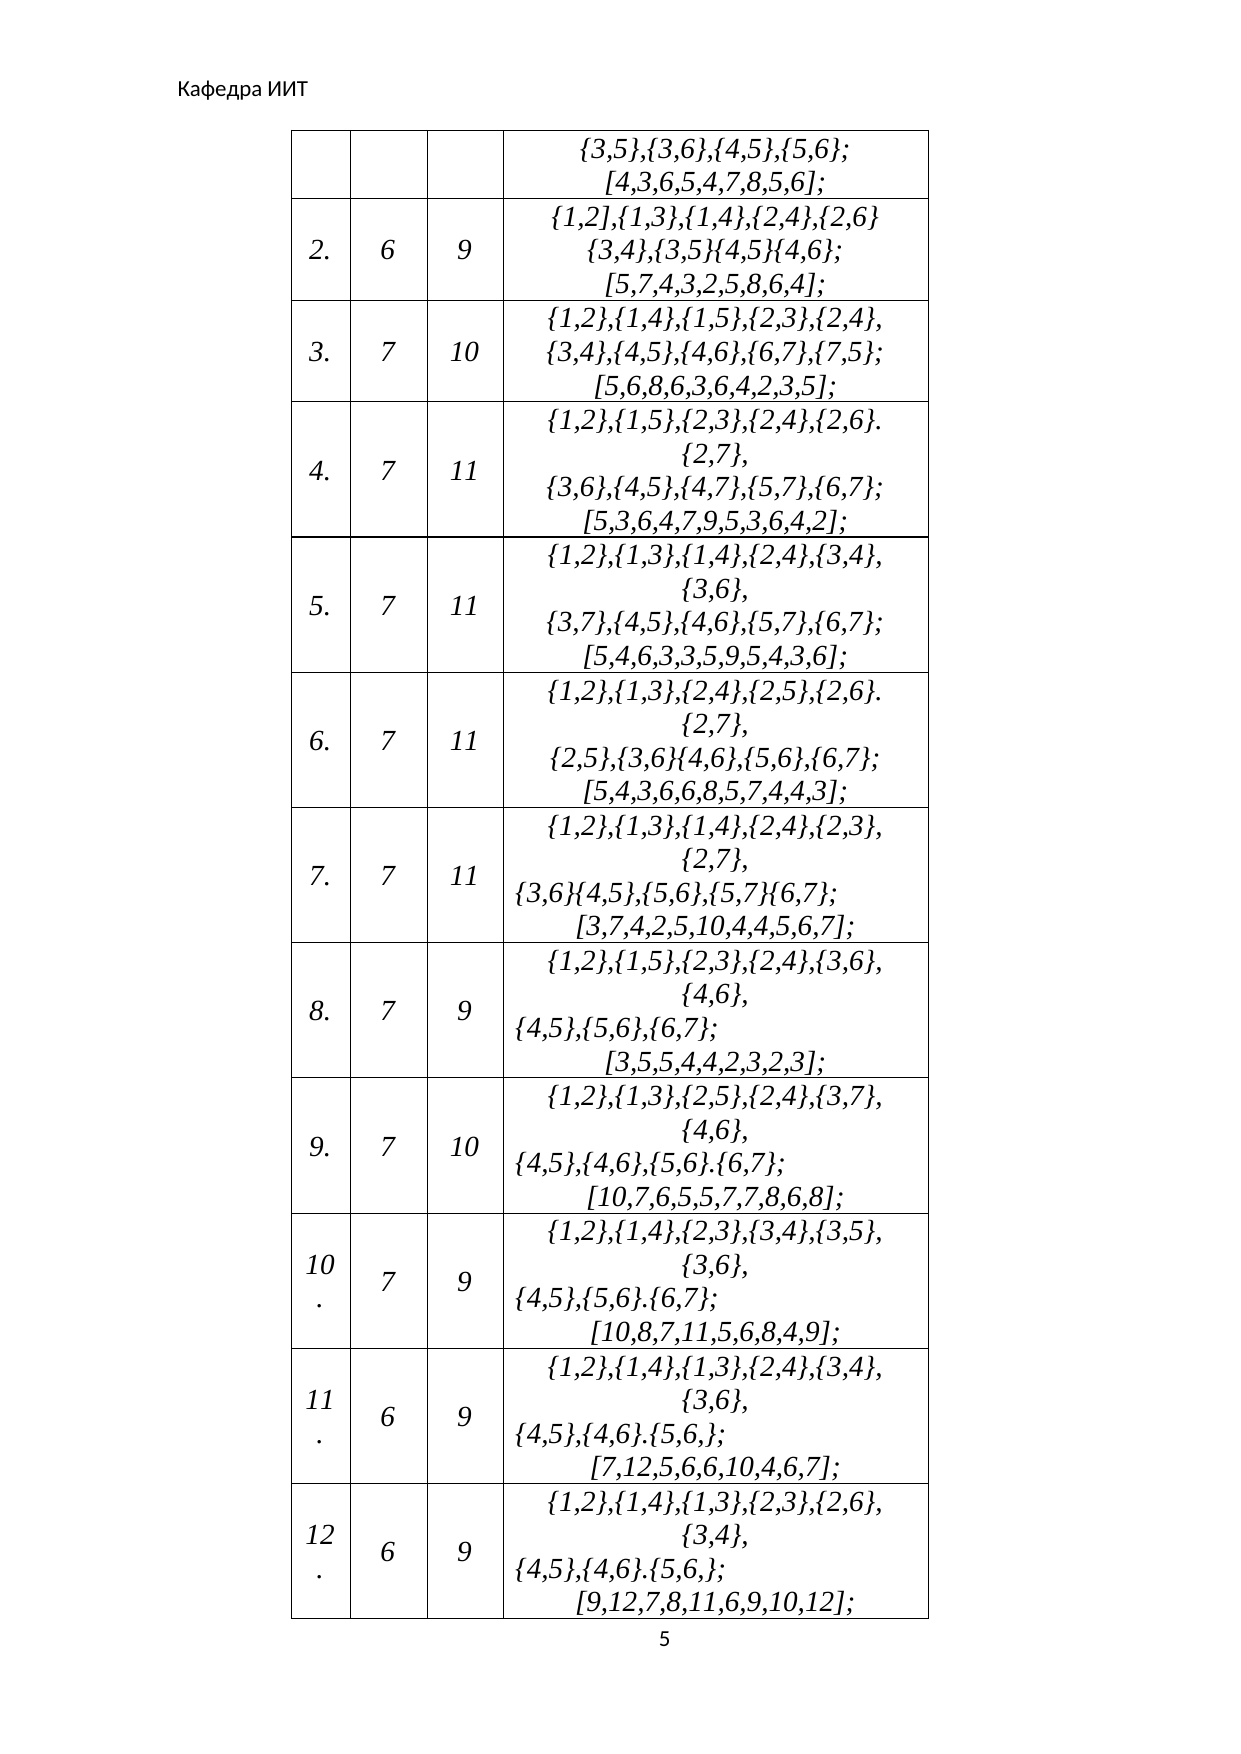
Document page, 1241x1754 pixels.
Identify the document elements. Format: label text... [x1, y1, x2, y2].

table_cell 11 [428, 808, 503, 942]
table_cell 7. [292, 808, 350, 942]
table_cell 6 [351, 1484, 427, 1618]
table_cell 6 [351, 1349, 427, 1483]
table_cell 5. [292, 538, 350, 672]
table_cell 7 [351, 943, 427, 1077]
table_cell {1,2},{1,5},{2,3},{2,4},{2,6}.{2,7}, {3,6},{4,5},{4,7},{5,7},{6,7}; [5,3,6,4,7,9,5,3,6,4,2]; [504, 402, 928, 536]
table_cell 10 [428, 301, 503, 401]
table_cell 4. [292, 402, 350, 536]
table_cell 9. [292, 1078, 350, 1212]
table_cell 12. [292, 1484, 350, 1618]
table_cell {1,2},{1,4},{1,3},{2,4},{3,4},{3,6}, {4,5},{4,6}.{5,6,}; [7,12,5,6,6,10,4,6,7]; [504, 1349, 928, 1483]
table_cell 11 [428, 673, 503, 807]
table_cell 8. [292, 943, 350, 1077]
table_cell 11 [428, 402, 503, 536]
table_cell {1,2},{1,4},{1,5},{2,3},{2,4}, {3,4},{4,5},{4,6},{6,7},{7,5}; [5,6,8,6,3,6,4,2,3,5]; [504, 301, 928, 401]
table_cell 7 [351, 1078, 427, 1212]
table_cell 9 [428, 131, 503, 198]
table_cell 7 [351, 538, 427, 672]
table_cell {1,2],{1,3},{1,4},{2,4},{2,6} {3,4},{3,5}{4,5}{4,6}; [5,7,4,3,2,5,8,6,4]; [504, 199, 928, 299]
table_cell 6 [351, 131, 427, 198]
table_cell {1,2},{1,3},{2,4},{2,5},{2,6}.{2,7}, {2,5},{3,6}{4,6},{5,6},{6,7}; [5,4,3,6,6,8,5,7,4,4,3]; [504, 673, 928, 807]
table_cell {1,2},{1,4},{1,3},{2,3},{2,6},{3,4}, {4,5},{4,6}.{5,6,}; [9,12,7,8,11,6,9,10,12]; [504, 1484, 928, 1618]
table_cell 9 [428, 943, 503, 1077]
table_cell 10 [428, 1078, 503, 1212]
table_cell 9 [428, 1349, 503, 1483]
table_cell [504, 131, 928, 198]
table_cell 11. [292, 1349, 350, 1483]
table_cell 1. [292, 131, 350, 198]
table_cell {1,2},{1,5},{2,3},{2,4},{3,6},{4,6}, {4,5},{5,6},{6,7}; [3,5,5,4,4,2,3,2,3]; [504, 943, 928, 1077]
table_cell {1,2},{1,3},{1,4},{2,4},{2,3},{2,7}, {3,6}{4,5},{5,6},{5,7}{6,7}; [3,7,4,2,5,10,4,4,5,6,7]; [504, 808, 928, 942]
table_cell 11 [428, 538, 503, 672]
table_cell 7 [351, 808, 427, 942]
table_cell 7 [351, 673, 427, 807]
table_cell 2. [292, 199, 350, 299]
table_cell {1,2},{1,4},{2,3},{3,4},{3,5},{3,6}, {4,5},{5,6}.{6,7}; [10,8,7,11,5,6,8,4,9]; [504, 1214, 928, 1348]
table_cell 9 [428, 1214, 503, 1348]
table_cell 7 [351, 301, 427, 401]
table_cell 10. [292, 1214, 350, 1348]
table_cell {1,2},{1,3},{1,4},{2,4},{3,4},{3,6}, {3,7},{4,5},{4,6},{5,7},{6,7}; [5,4,6,3,3,5,9,5,4,3,6]; [504, 538, 928, 672]
table_cell 6. [292, 673, 350, 807]
table_cell 7 [351, 402, 427, 536]
table_cell 9 [428, 1484, 503, 1618]
table_cell 6 [351, 199, 427, 299]
table_cell 3. [292, 301, 350, 401]
table_cell 9 [428, 199, 503, 299]
table_cell {1,2},{1,3},{2,5},{2,4},{3,7},{4,6}, {4,5},{4,6},{5,6}.{6,7}; [10,7,6,5,5,7,7,8,6,8]; [504, 1078, 928, 1212]
table_cell 7 [351, 1214, 427, 1348]
